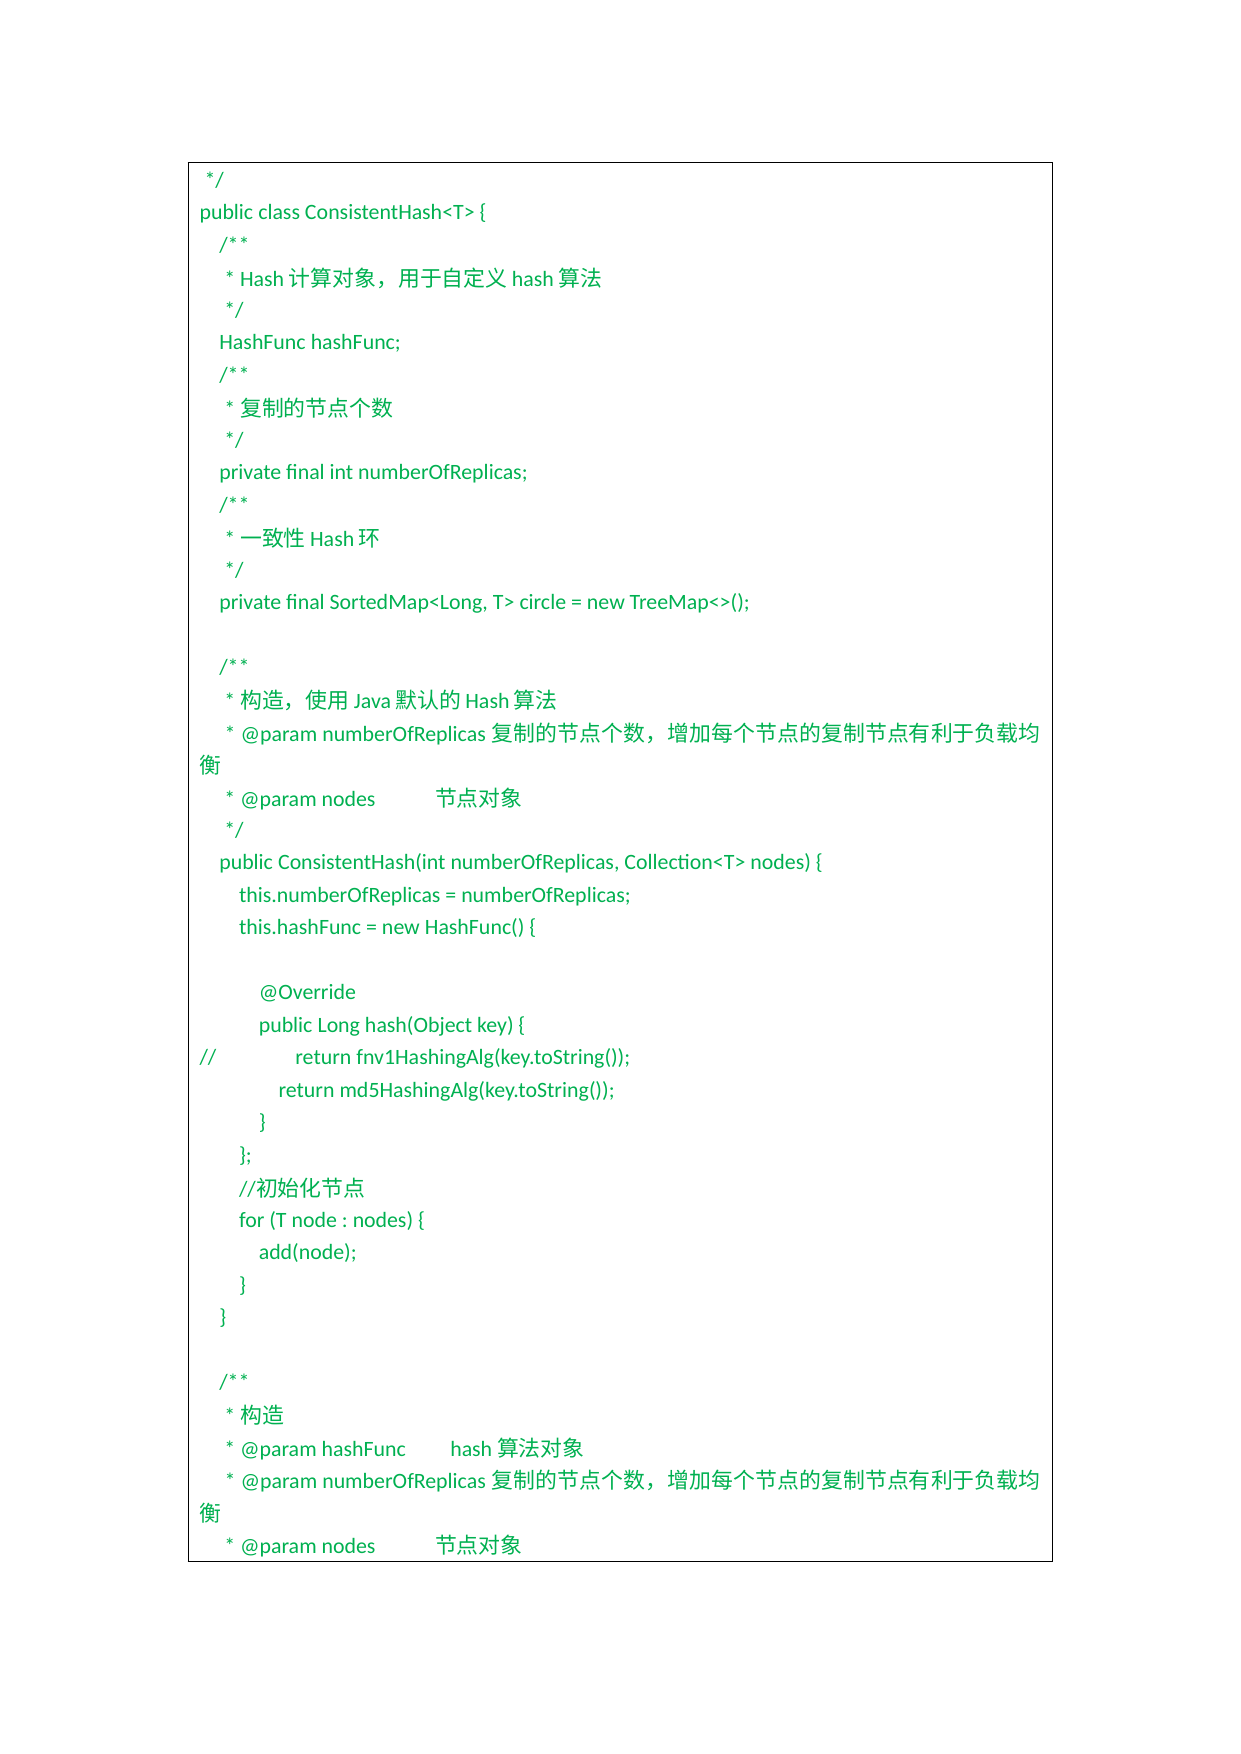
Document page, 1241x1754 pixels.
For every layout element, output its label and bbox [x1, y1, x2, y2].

table_header [189, 163, 1052, 1561]
